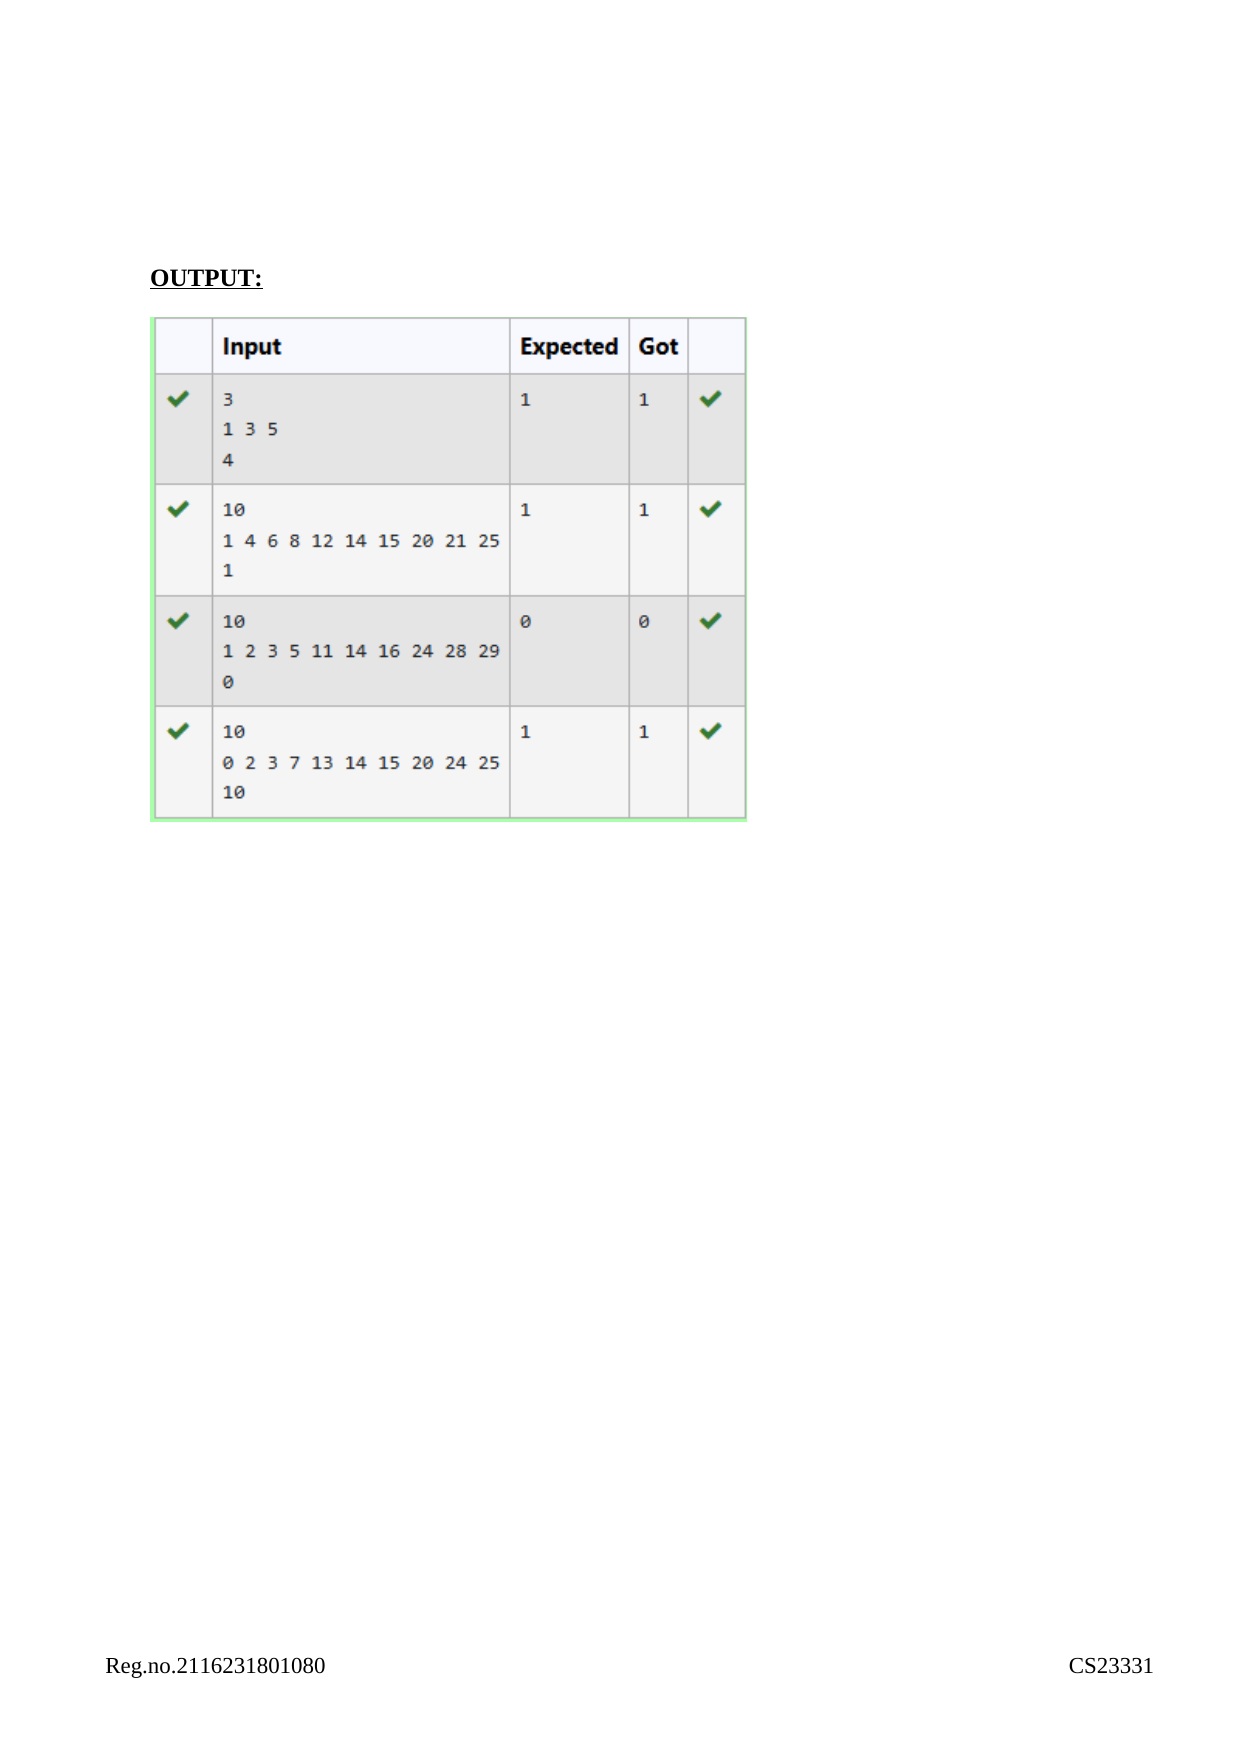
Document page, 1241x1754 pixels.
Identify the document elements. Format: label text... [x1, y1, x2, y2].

text OUTPUT: [150, 263, 1155, 292]
picture [150, 317, 748, 822]
